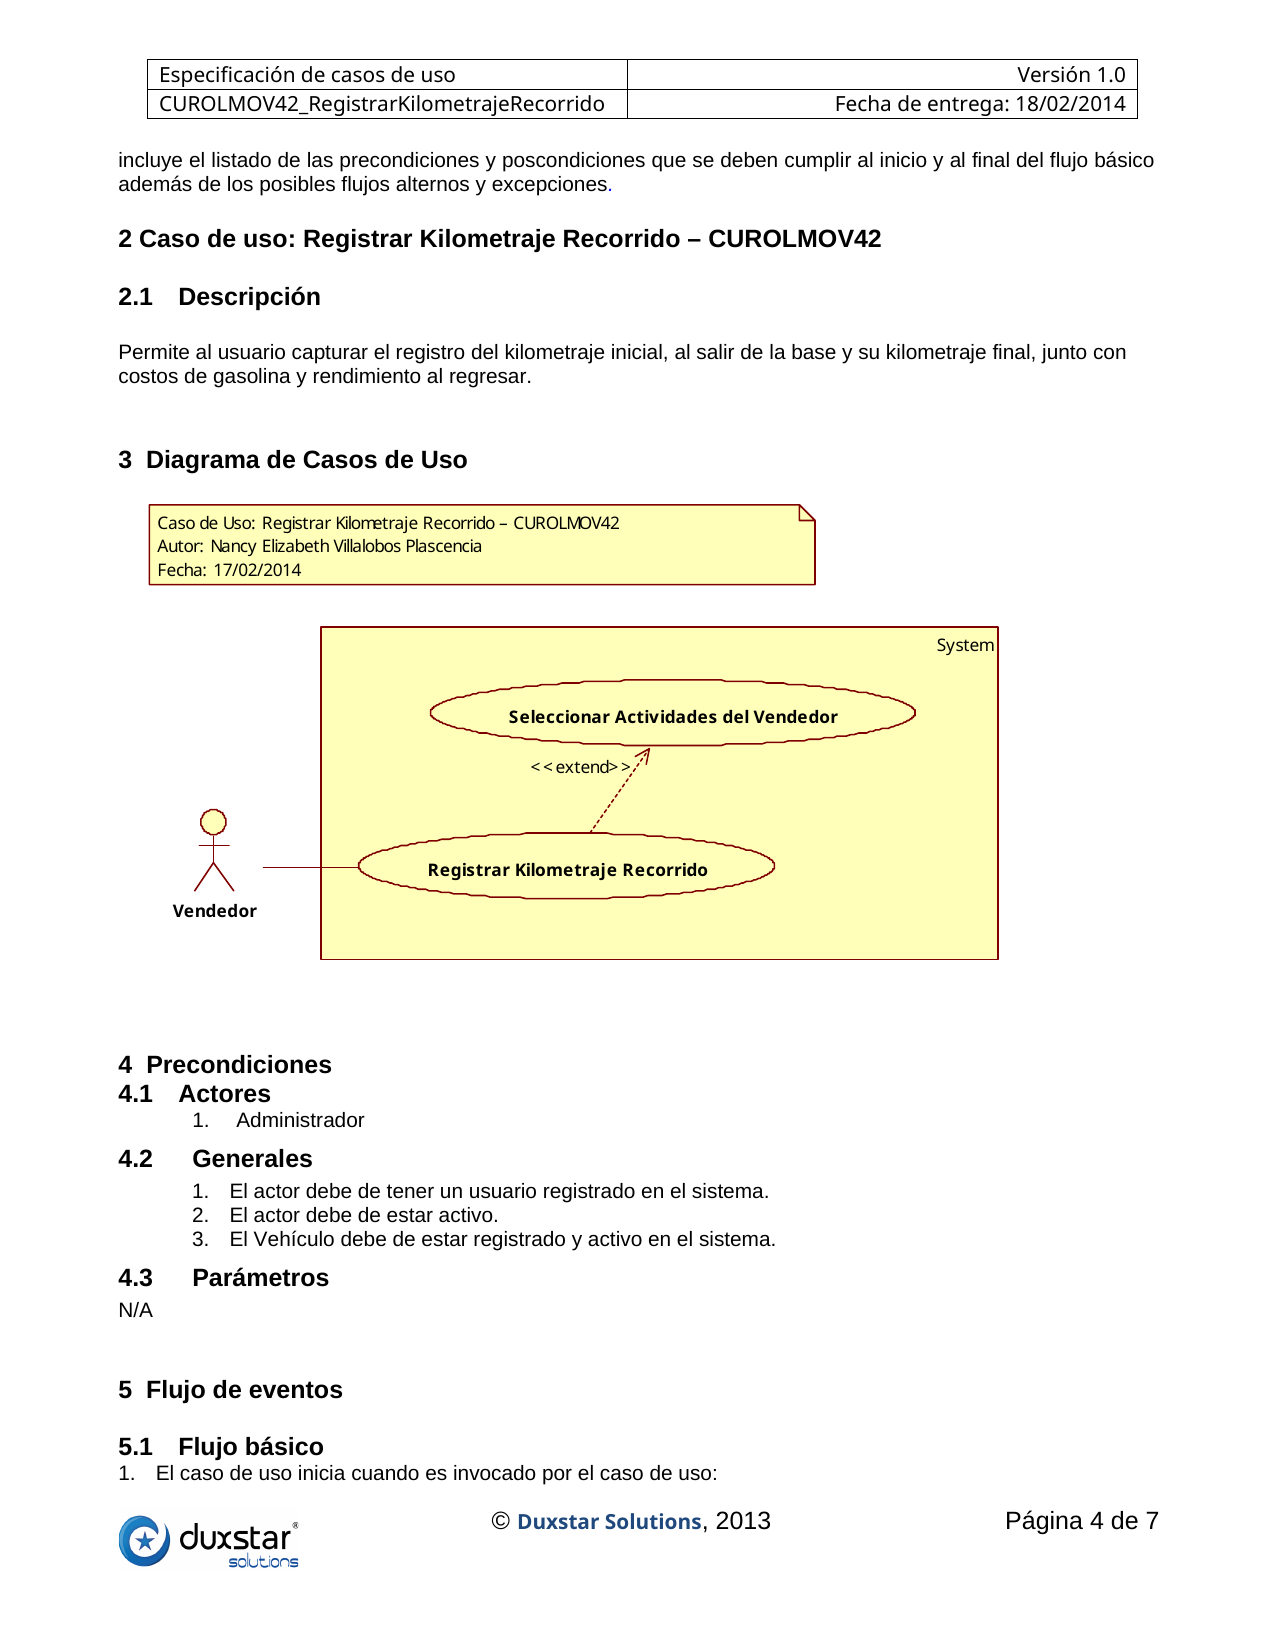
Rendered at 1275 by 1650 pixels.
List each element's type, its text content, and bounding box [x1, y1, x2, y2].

subtitle 2 Caso de uso: Registrar Kilometraje Recorrido – CUROLMOV42 [118, 224, 1157, 253]
subtitle Generales [118, 1144, 1157, 1173]
subtitle Actores [118, 1079, 1157, 1107]
list El caso de uso inicia cuando es invocado por el caso de uso: [118, 1461, 1157, 1485]
text Permite al usuario capturar el registro del kilometraje inicial, al salir de la base y su kilometraje final, junto con costos de gasolina y rendimiento al regresar. [118, 339, 1157, 387]
list El actor debe de tener un usuario registrado en el sistema. [192, 1179, 1157, 1203]
list El Vehículo debe de estar registrado y activo en el sistema. [192, 1227, 1157, 1251]
subtitle Flujo básico [118, 1432, 1157, 1461]
text N/A [118, 1298, 1157, 1322]
picture [118, 1506, 299, 1571]
subtitle 5 Flujo de eventos [118, 1375, 1157, 1404]
list El actor debe de estar activo. [192, 1203, 1157, 1227]
subtitle 4 Precondiciones [118, 1050, 1157, 1079]
subtitle Descripción [118, 282, 1157, 311]
list Administrador [192, 1107, 1157, 1131]
subtitle 3 Diagrama de Casos de Uso [118, 445, 1157, 474]
subtitle Parámetros [118, 1263, 1157, 1292]
